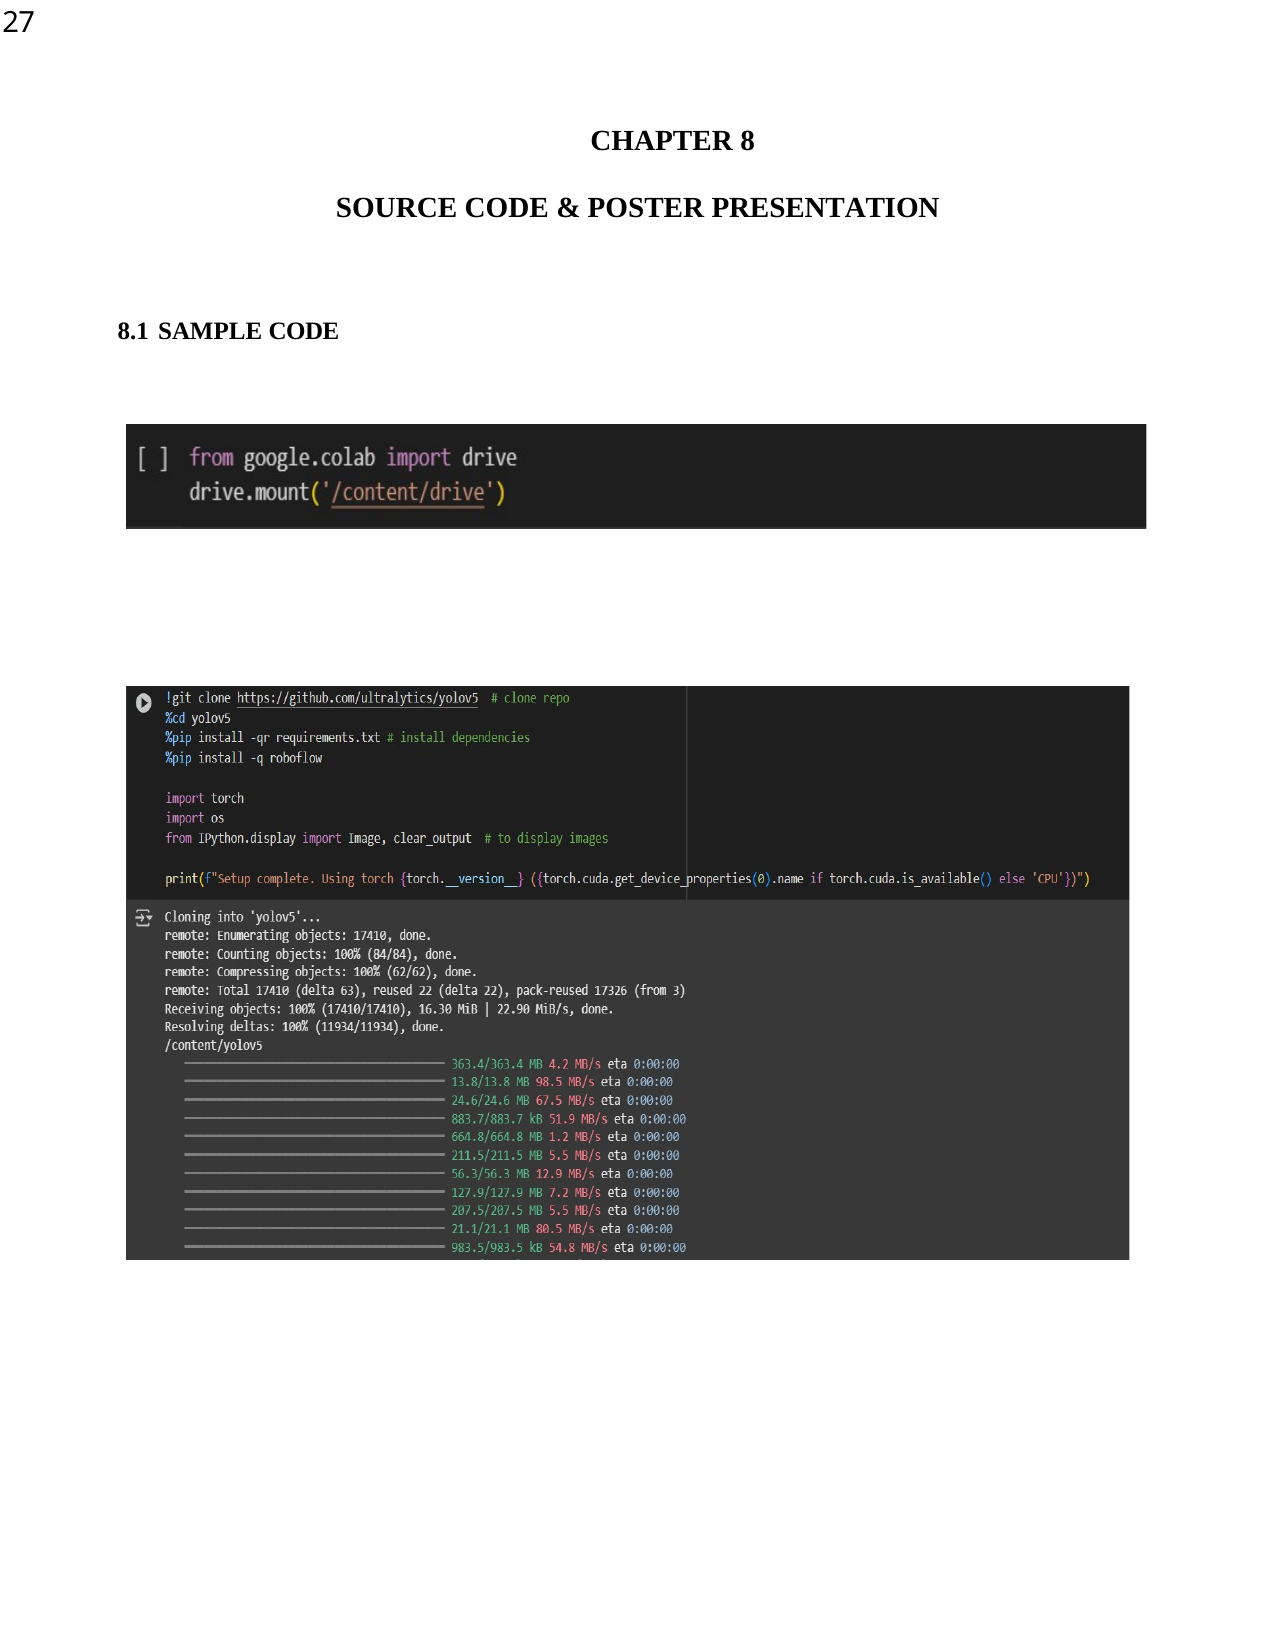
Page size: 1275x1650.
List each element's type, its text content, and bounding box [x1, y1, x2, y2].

picture [126, 686, 1130, 1260]
subtitle SAMPLE CODE [117, 316, 1237, 345]
picture [126, 424, 1147, 529]
text SOURCE CODE & POSTER PRESENTATION [37, 190, 1237, 224]
subtitle CHAPTER 8 [108, 123, 1237, 156]
